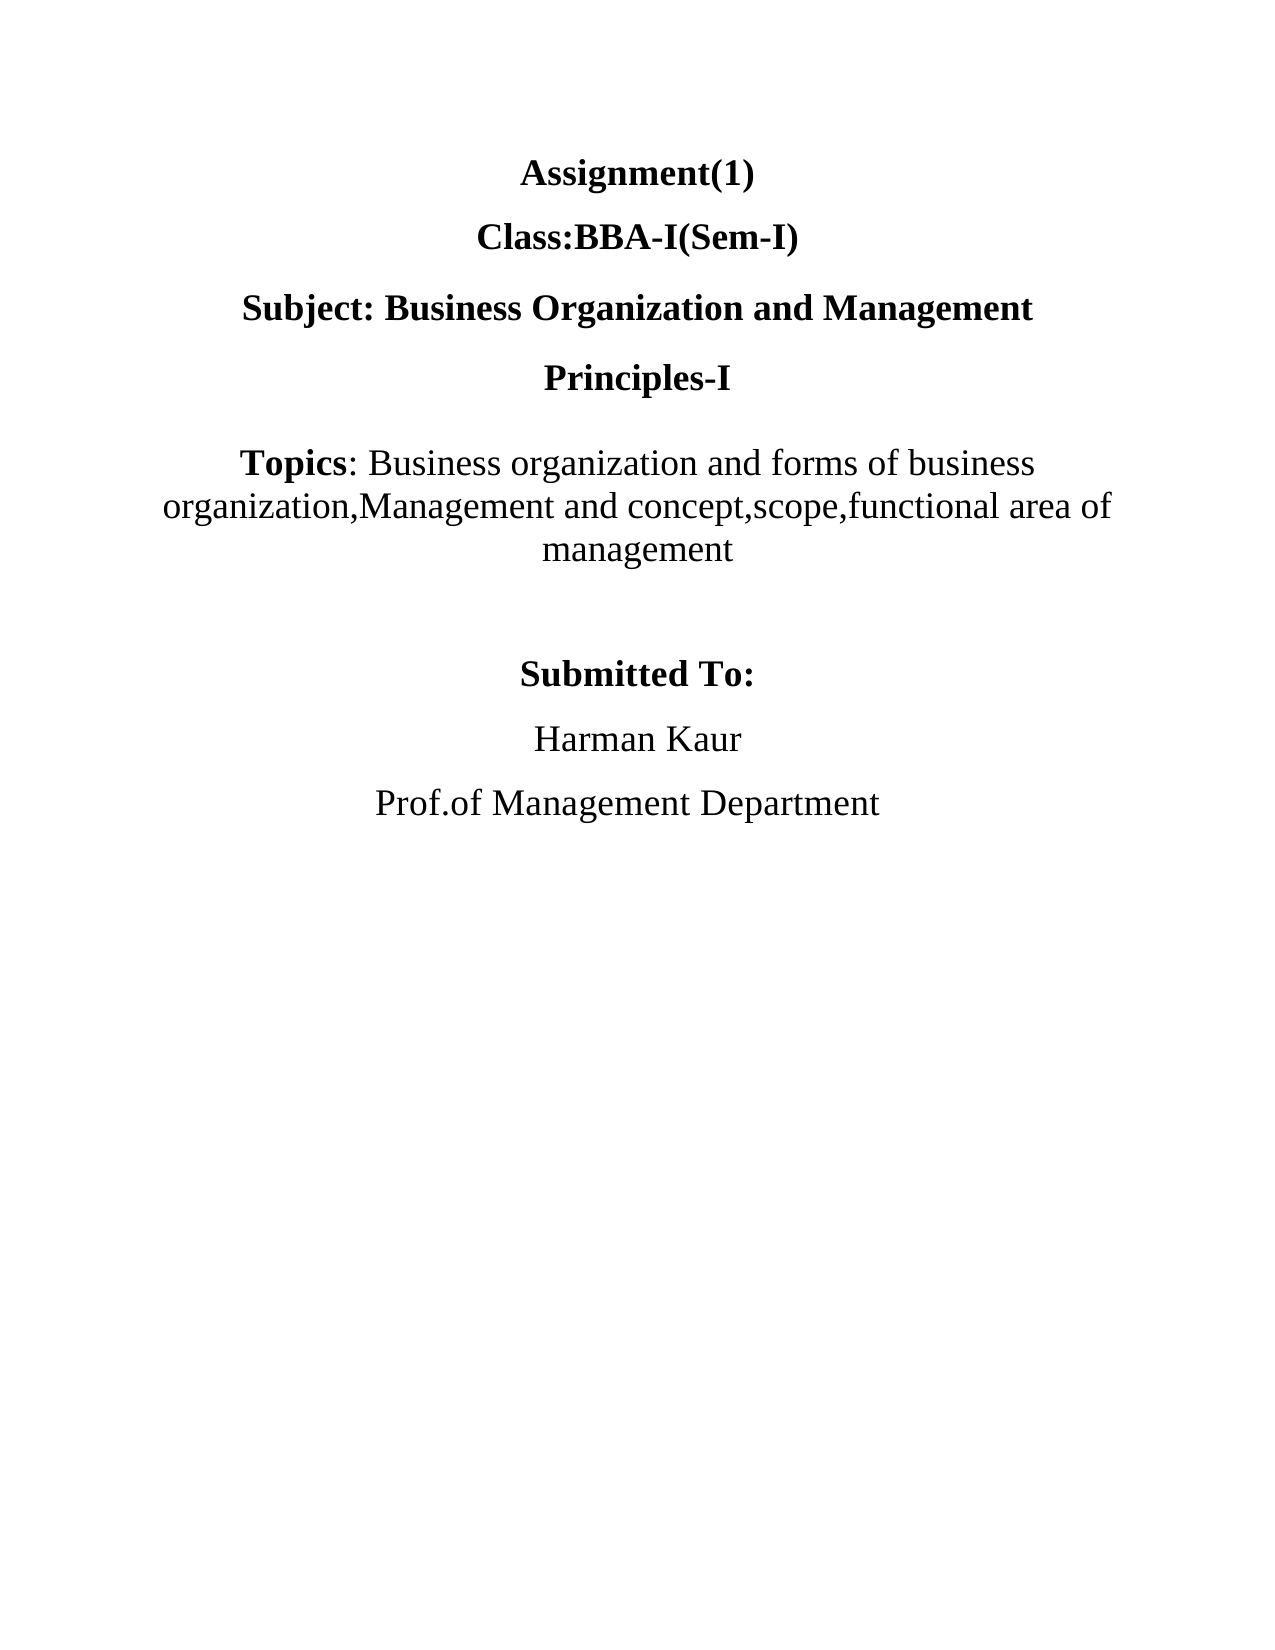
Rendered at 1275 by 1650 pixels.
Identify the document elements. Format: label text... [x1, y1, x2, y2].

text Class:BBA-I(Sem-I) [150, 215, 1125, 258]
text Submitted To: [150, 651, 1125, 694]
text Harman Kaur [150, 716, 1125, 759]
text Principles-I [150, 356, 1125, 399]
text Subject: Business Organization and Management [150, 285, 1125, 328]
subtitle Topics: Business organization and forms of business organization,Management and concept,scope,functional area of management [150, 440, 1125, 569]
text Prof.of Management Department [150, 781, 1125, 824]
text Assignment(1) [150, 150, 1125, 193]
